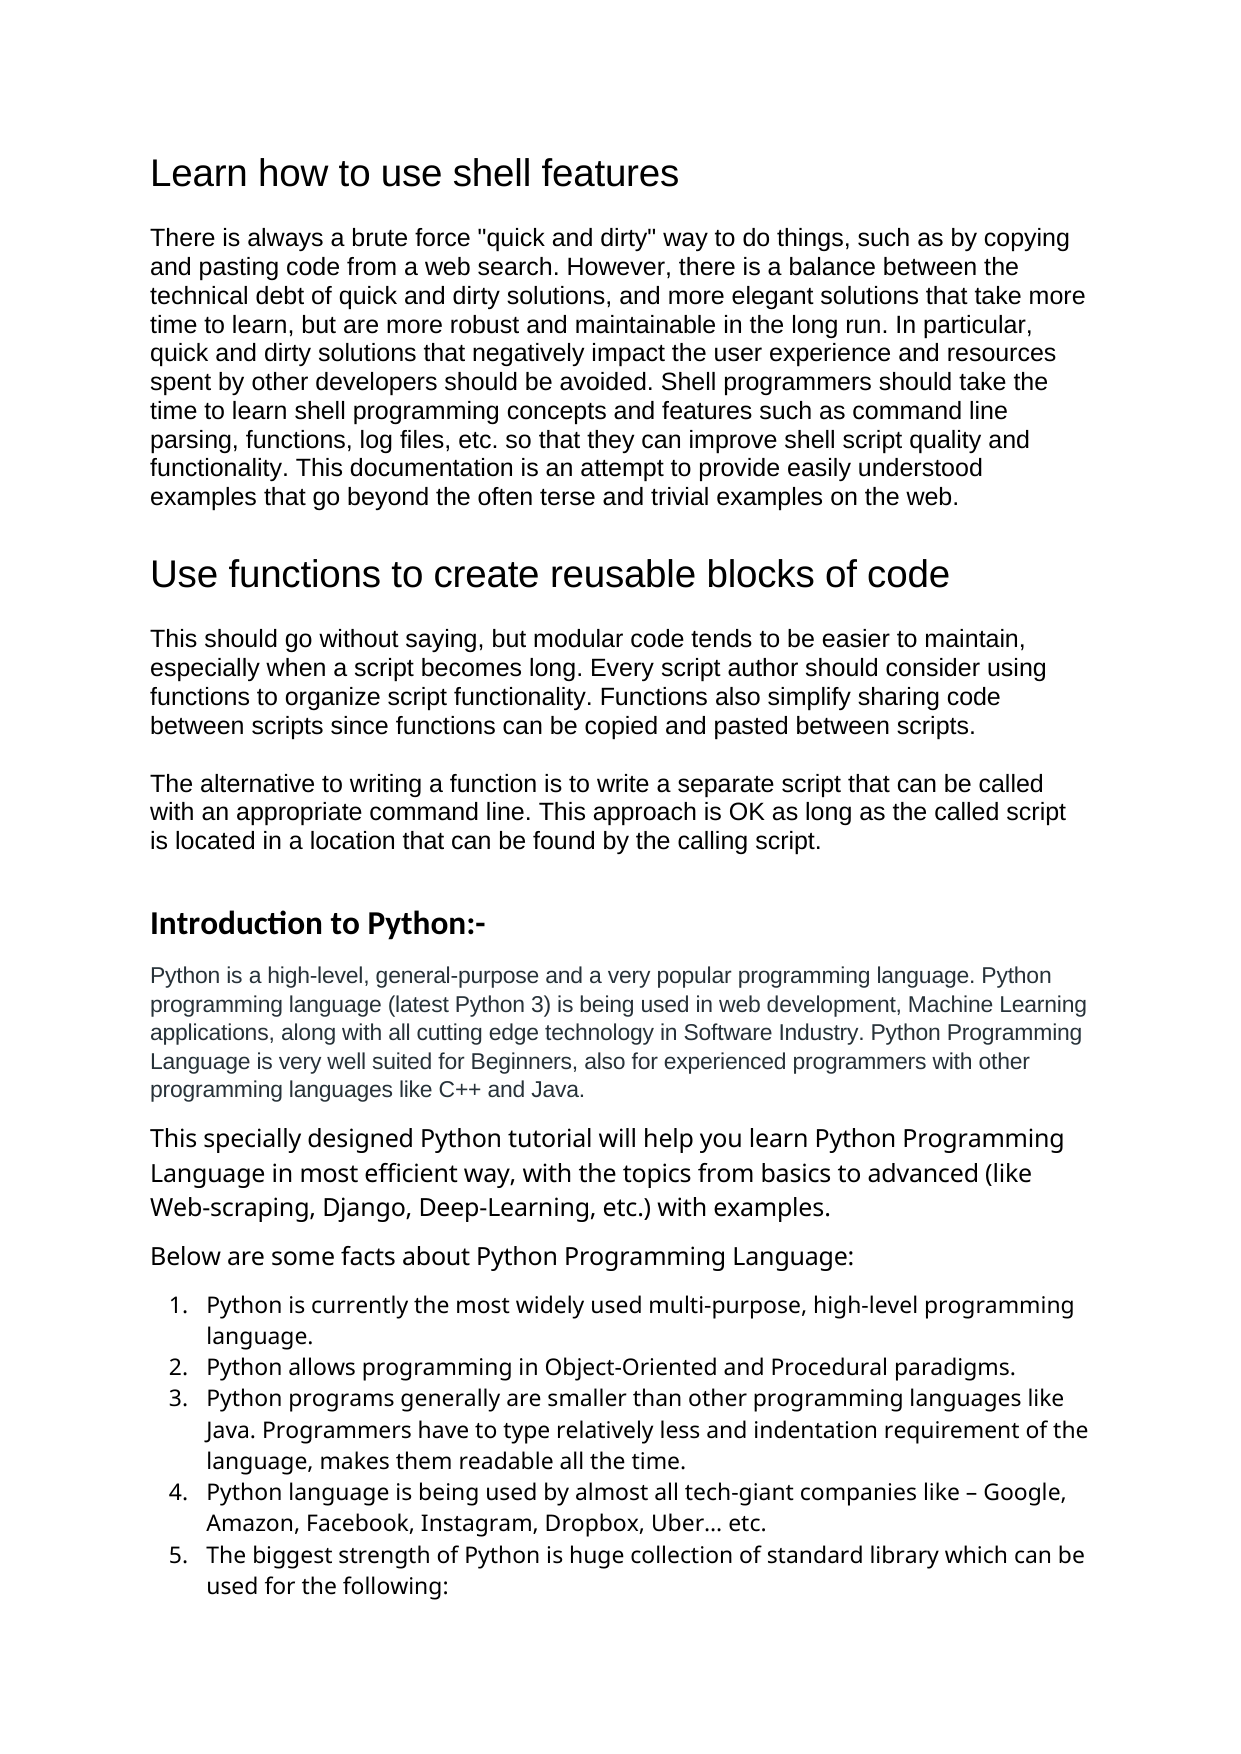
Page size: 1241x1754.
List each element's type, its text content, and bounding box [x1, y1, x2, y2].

text There is always a brute force "quick and dirty" way to do things, such as by copying and pasting code from a web search. However, there is a balance between the technical debt of quick and dirty solutions, and more elegant solutions that take more time to learn, but are more robust and maintainable in the long run. In particular, quick and dirty solutions that negatively impact the user experience and resources spent by other developers should be avoided. Shell programmers should take the time to learn shell programming concepts and features such as command line parsing, functions, log files, etc. so that they can improve shell script quality and functionality. This documentation is an attempt to provide easily understood examples that go beyond the often terse and trivial examples on the web. [150, 223, 1090, 511]
list The biggest strength of Python is huge collection of standard library which can be used for the following: [169, 1539, 1090, 1601]
text Learn how to use shell features [150, 150, 1090, 194]
list Python programs generally are smaller than other programming languages like Java. Programmers have to type relatively less and indentation requirement of the language, makes them readable all the time. [169, 1382, 1090, 1476]
text Use functions to create reusable blocks of code [150, 551, 1090, 595]
list Python language is being used by almost all tech-giant companies like – Google, Amazon, Facebook, Instagram, Dropbox, Uber… etc. [169, 1476, 1090, 1539]
text The alternative to writing a function is to write a separate script that can be called with an appropriate command line. This approach is OK as long as the called script is located in a location that can be found by the calling script. [150, 768, 1090, 855]
text Below are some facts about Python Programming Language: [150, 1239, 1090, 1273]
text This should go without saying, but modular code tends to be easier to maintain, especially when a script becomes long. Every script author should consider using functions to organize script functionality. Functions also simplify sharing code between scripts since functions can be copied and pasted between scripts. [150, 624, 1090, 739]
text Python is a high-level, general-purpose and a very popular programming language. Python programming language (latest Python 3) is being used in web development, Machine Learning applications, along with all cutting edge technology in Software Industry. Python Programming Language is very well suited for Beginners, also for experienced programmers with other programming languages like C++ and Java. [150, 962, 1090, 1102]
list Python is currently the most widely used multi-purpose, high-level programming language. [169, 1289, 1090, 1351]
text Introduction to Python:- [150, 902, 1090, 942]
text This specially designed Python tutorial will help you learn Python Programming Language in most efficient way, with the topics from basics to advanced (like Web-scraping, Django, Deep-Learning, etc.) with examples. [150, 1121, 1090, 1223]
list Python allows programming in Object-Oriented and Procedural paradigms. [169, 1351, 1090, 1382]
